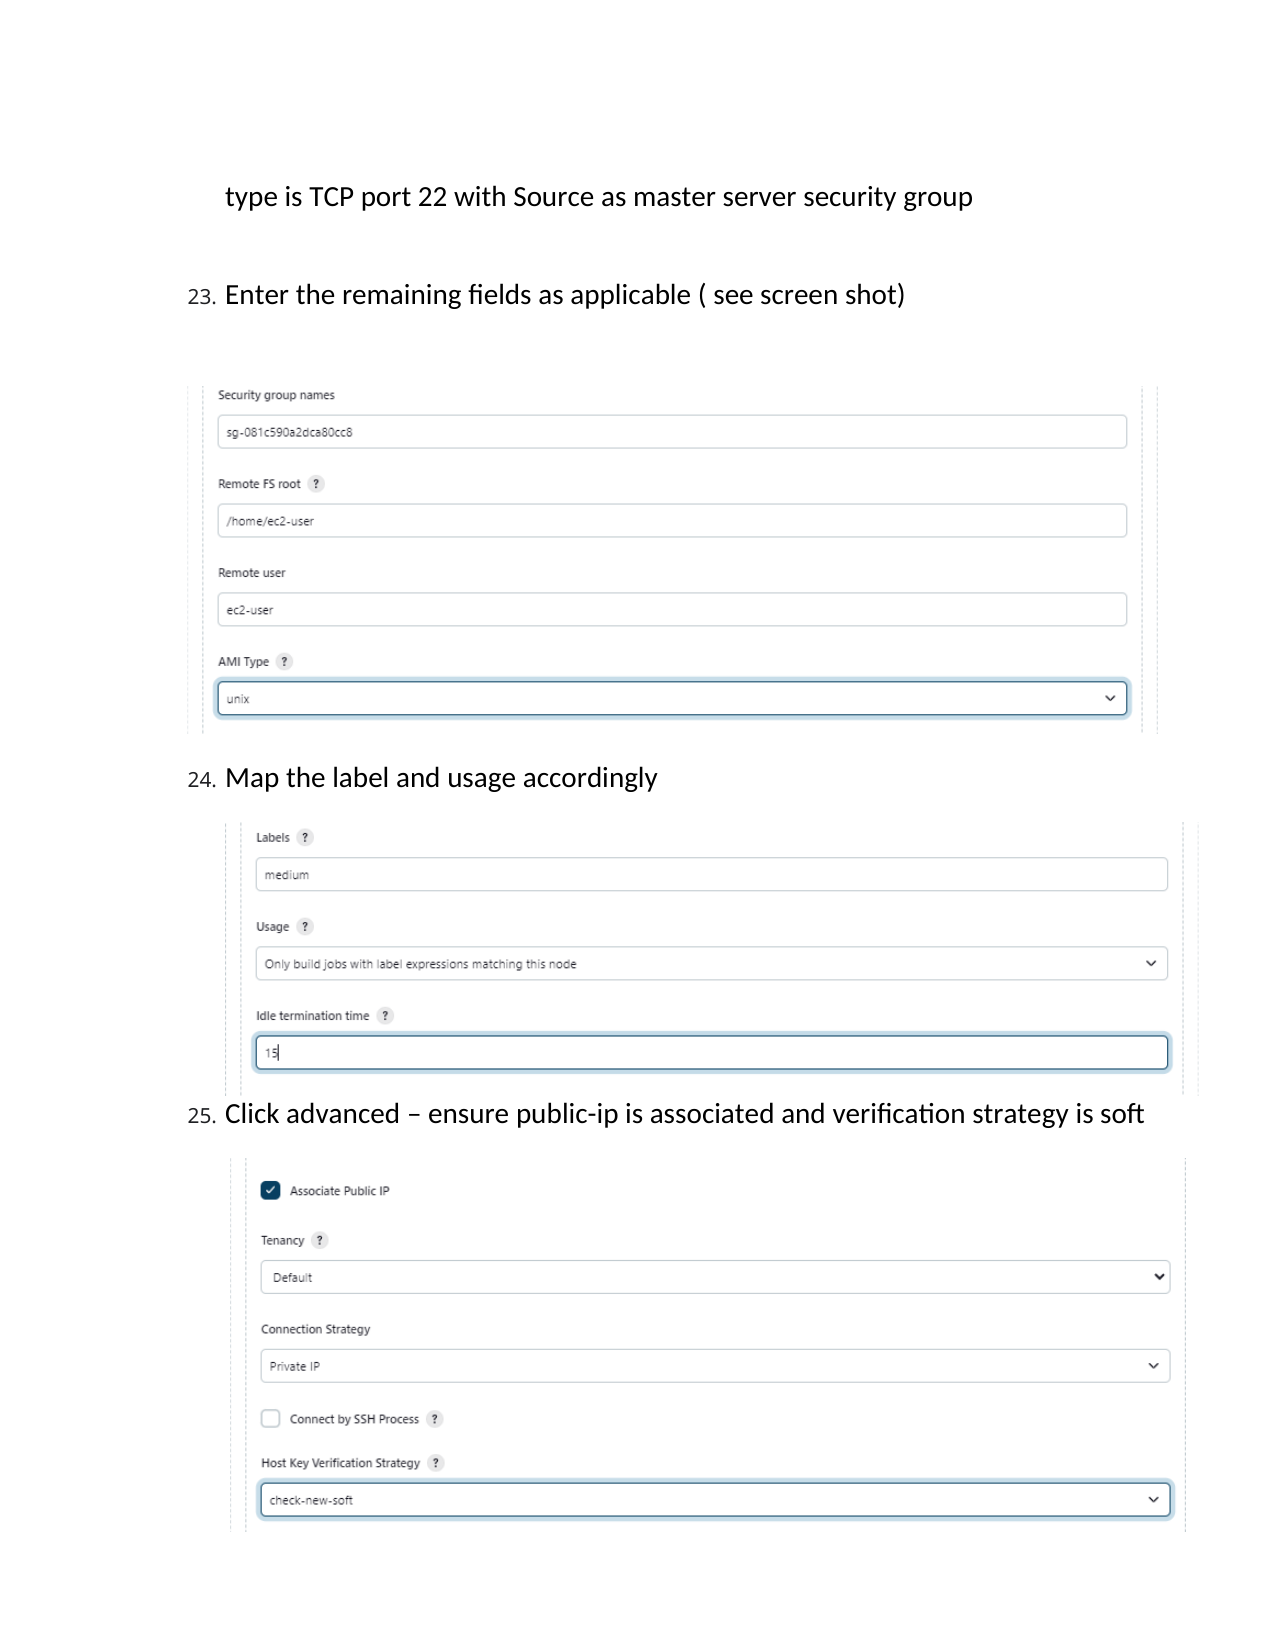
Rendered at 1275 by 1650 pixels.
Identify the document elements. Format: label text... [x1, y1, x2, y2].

picture [187, 386, 1158, 734]
picture [230, 1158, 1186, 1532]
list Enter the remaining fields as applicable ( see screen shot) [187, 276, 1210, 311]
list Click advanced – ensure public-ip is associated and verification strategy is soft [187, 1095, 1210, 1131]
text type is TCP port 22 with Source as master server security group [225, 178, 1210, 214]
list Map the label and usage accordingly [187, 759, 1210, 795]
picture [225, 822, 1199, 1096]
